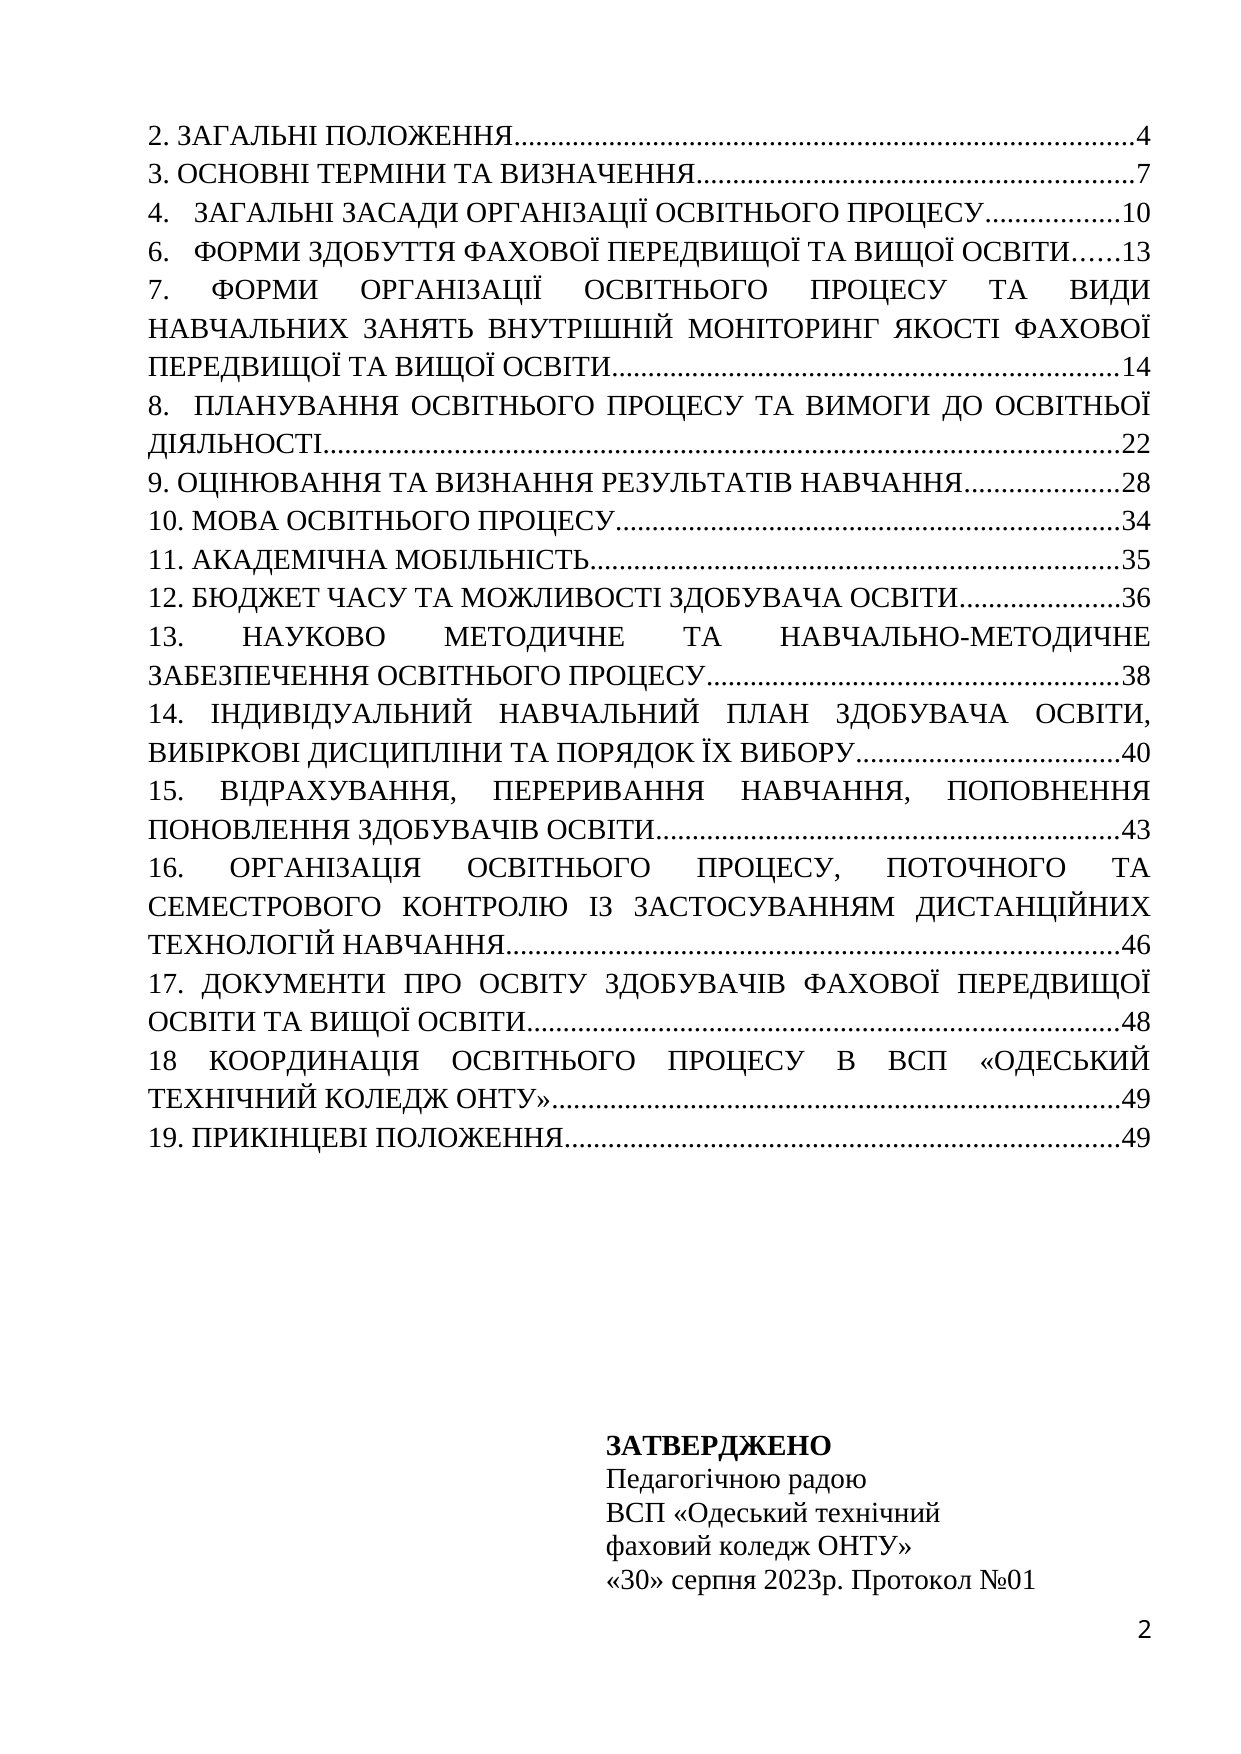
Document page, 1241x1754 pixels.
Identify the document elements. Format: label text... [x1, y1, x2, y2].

text «30» серпня 2023р. Протокол №01 [606, 1562, 1152, 1595]
text ЗАТВЕРДЖЕНО [606, 1428, 1152, 1461]
text ВСП «Одеський технічний [606, 1495, 1152, 1528]
text фаховий коледж ОНТУ» [606, 1528, 1152, 1562]
text Педагогічною радою [606, 1461, 1152, 1495]
